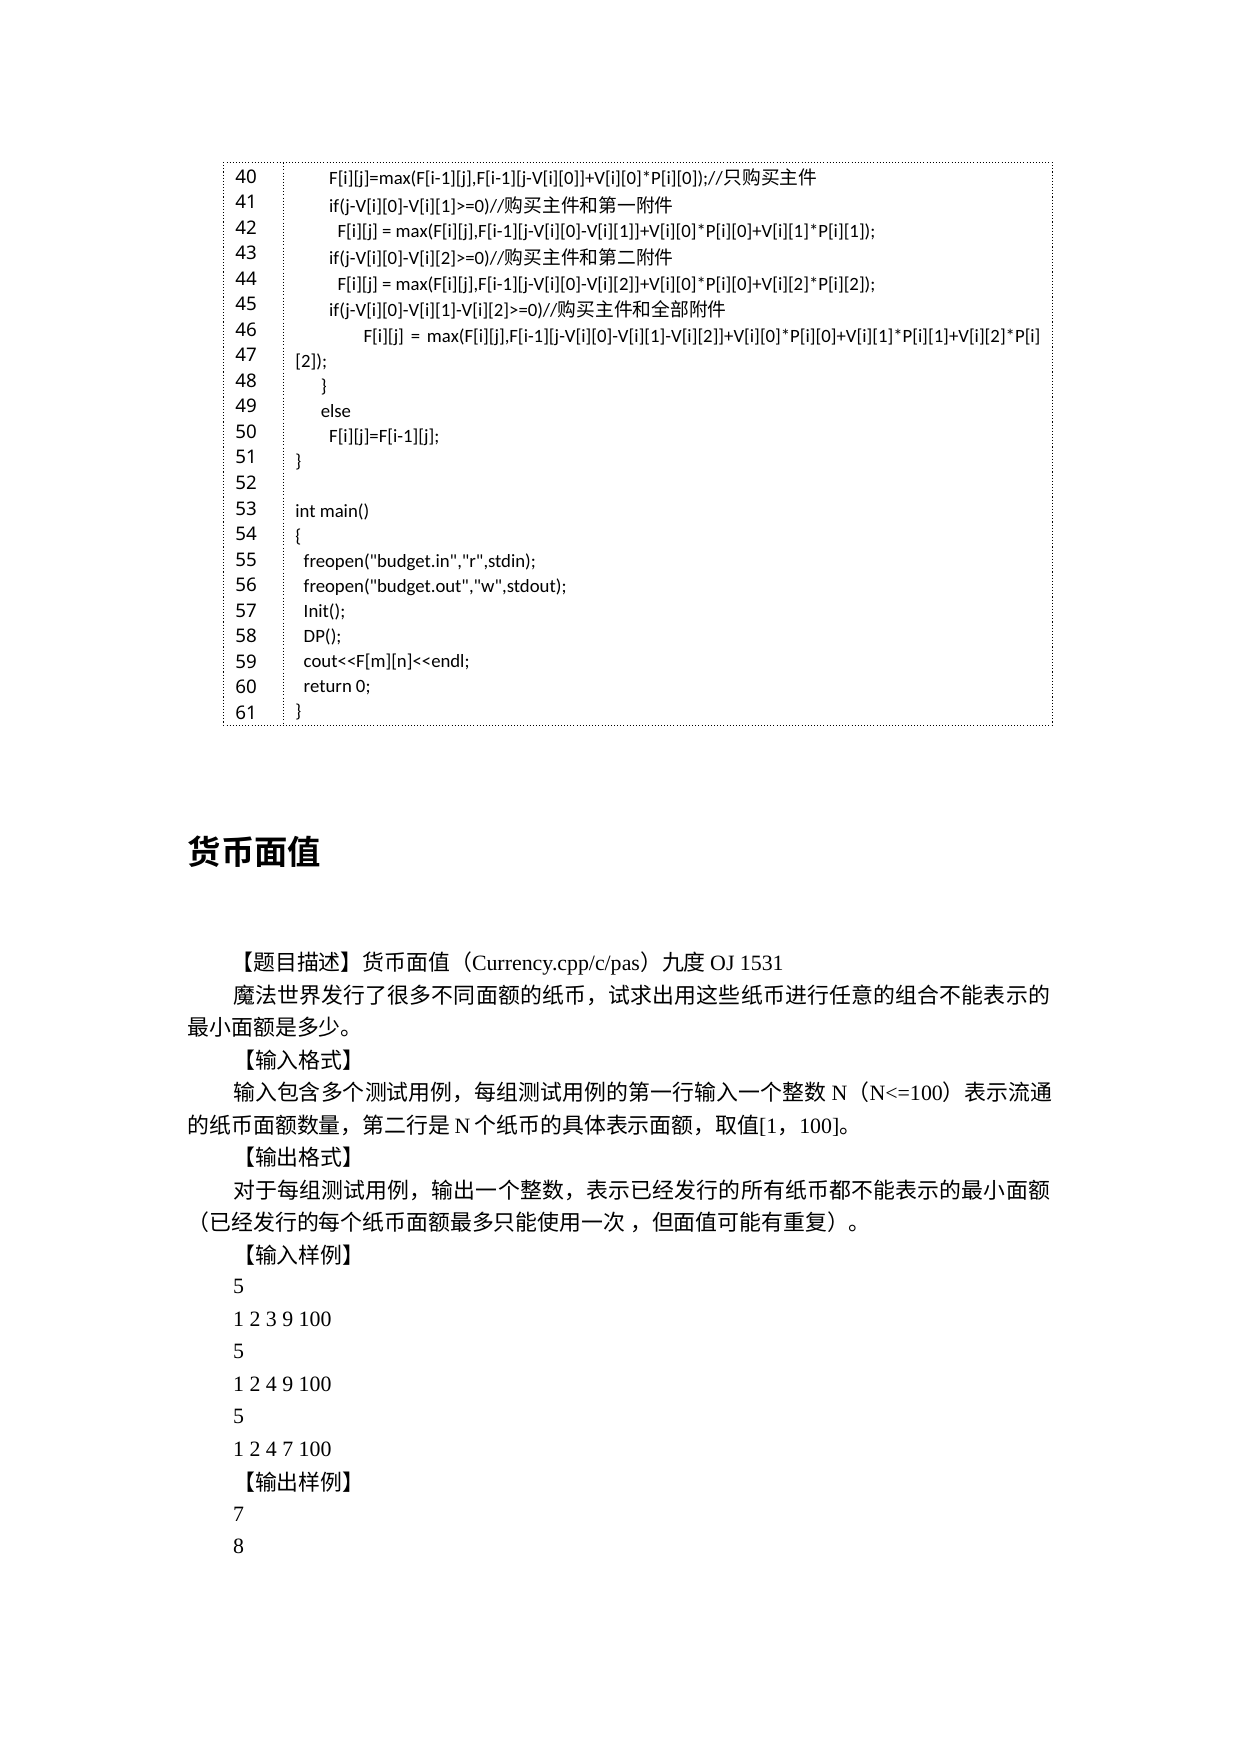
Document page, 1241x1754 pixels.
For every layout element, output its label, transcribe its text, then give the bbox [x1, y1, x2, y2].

text 【输入样例】 [187, 1237, 1053, 1270]
text 魔法世界发行了很多不同面额的纸币，试求出用这些纸币进行任意的组合不能表示的最小面额是多少。 [187, 977, 1053, 1042]
text 输入包含多个测试用例，每组测试用例的第一行输入一个整数N（N<=100）表示流通的纸币面额数量，第二行是N个纸币的具体表示面额，取值[1，100]。 [187, 1075, 1053, 1140]
text 1 2 4 9 100 [187, 1367, 1053, 1400]
text 5 [187, 1270, 1053, 1302]
text 5 [187, 1400, 1053, 1432]
text 【输出样例】 [187, 1465, 1053, 1497]
text 对于每组测试用例，输出一个整数，表示已经发行的所有纸币都不能表示的最小面额（已经发行的每个纸币面额最多只能使用一次 ，但面值可能有重复）。 [187, 1172, 1053, 1237]
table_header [284, 162, 1053, 724]
text 【输出格式】 [187, 1140, 1053, 1172]
text 【题目描述】货币面值（Currency.cpp/c/pas）九度OJ 1531 [187, 945, 1053, 977]
text 1 2 3 9 100 [187, 1302, 1053, 1335]
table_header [224, 162, 284, 724]
text 7 [187, 1497, 1053, 1530]
text 1 2 4 7 100 [187, 1432, 1053, 1465]
subtitle 货币面值 [187, 818, 1053, 883]
text 8 [187, 1530, 1053, 1562]
text 【输入格式】 [187, 1042, 1053, 1075]
text 5 [187, 1335, 1053, 1367]
